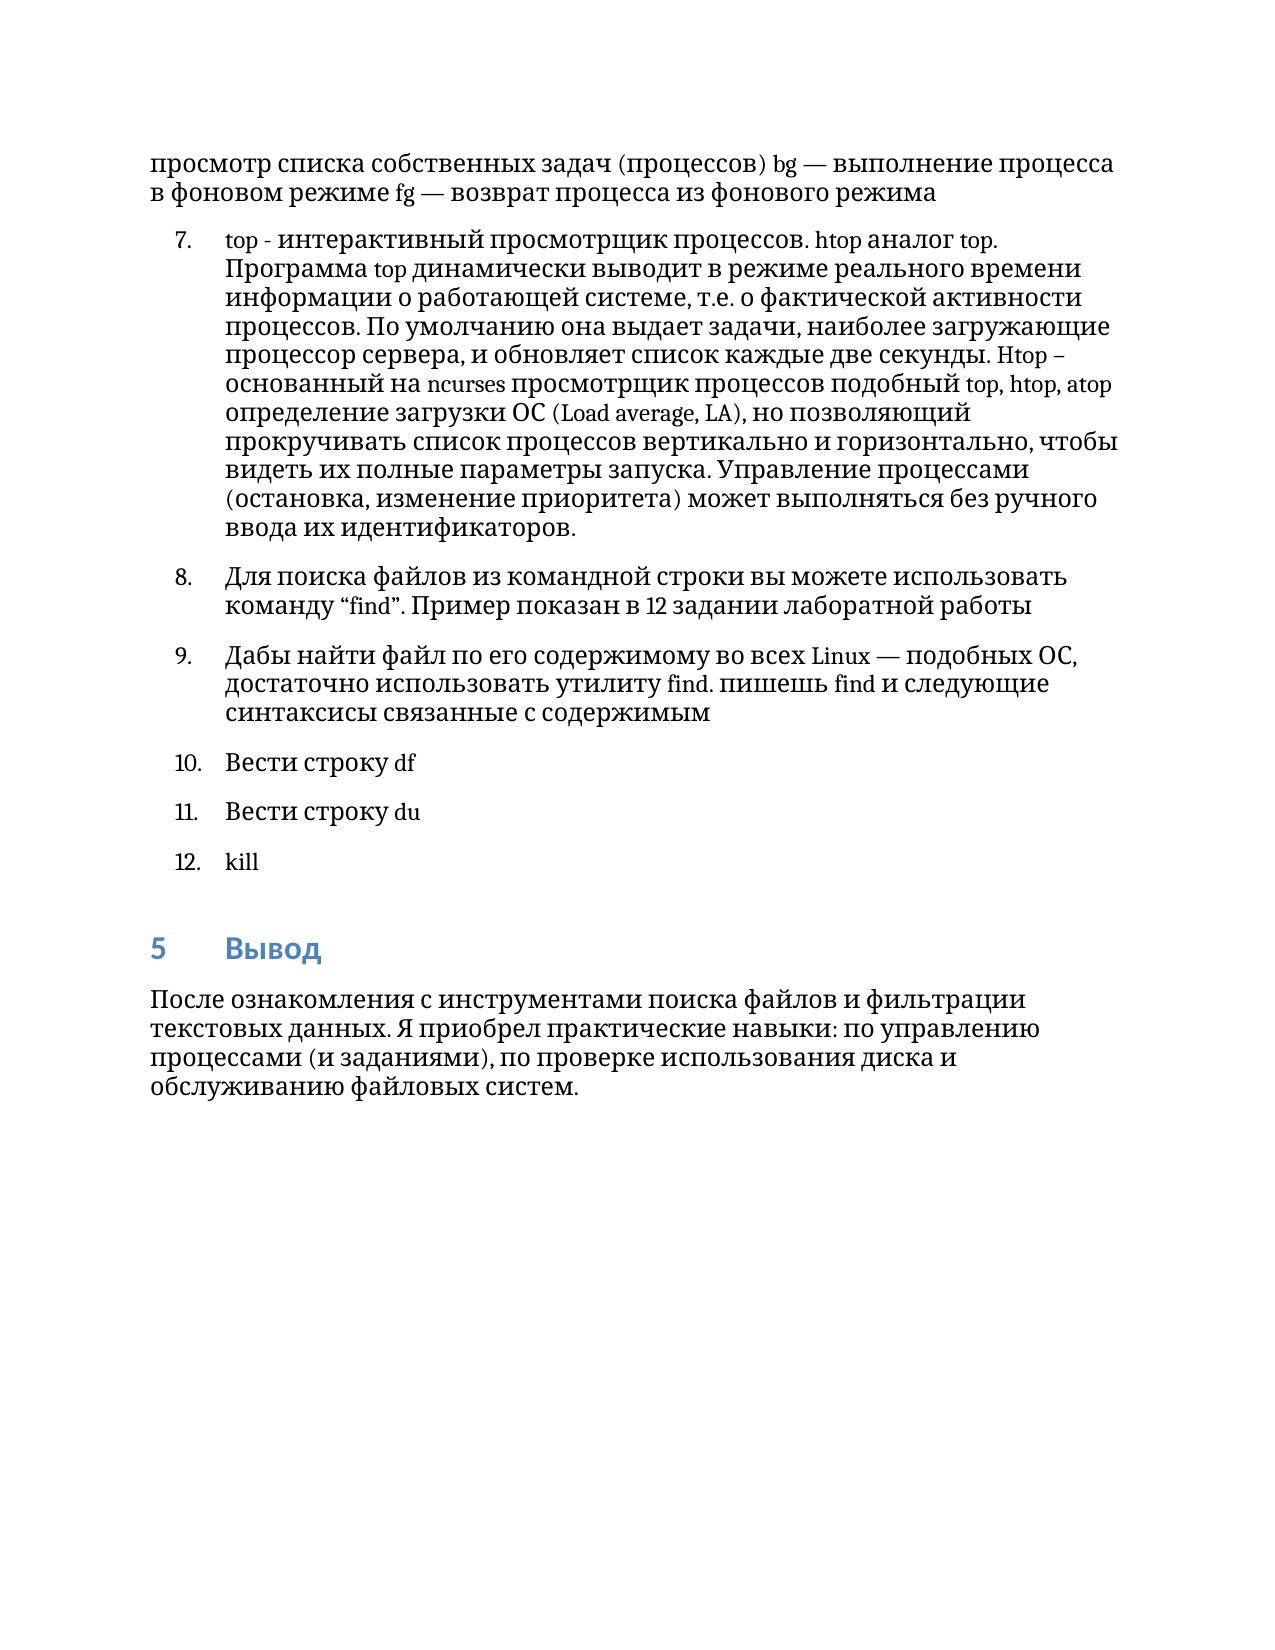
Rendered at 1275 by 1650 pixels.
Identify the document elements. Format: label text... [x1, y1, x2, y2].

list Для поиска файлов из командной строки вы можете использовать команду “find”. Пример показан в 12 задании лаборатной работы [175, 563, 1125, 621]
subtitle 5 Вывод [150, 927, 1125, 967]
list Вести строку du [175, 798, 1125, 827]
list Вести строку df [175, 749, 1125, 777]
list Дабы найти файл по его содержимому во всех Linux — подобных ОС, достаточно использовать утилиту find. пишешь find и следующие синтаксисы связанные с содержимым [175, 642, 1125, 728]
text После ознакомления с инструментами поиска файлов и фильтрации текстовых данных. Я приобрел практические навыки: по управлению процессами (и заданиями), по проверке использования диска и обслуживанию файловых систем. [150, 986, 1125, 1101]
list kill [175, 848, 1125, 877]
list top - интерактивный просмотрщик процессов. htop аналог top. Программа top динамически выводит в режиме реального времени информации о работающей системе, т.е. о фактической активности процессов. По умолчанию она выдает задачи, наиболее загружающие процессор сервера, и обновляет список каждые две секунды. Htop – основанный на ncurses просмотрщик процессов подобный top, htop, atop определение загрузки ОС (Load average, LA), но позволяющий прокручивать список процессов вертикально и горизонтально, чтобы видеть их полные параметры запуска. Управление процессами (остановка, изменение приоритета) может выполняться без ручного ввода их идентификаторов. [175, 226, 1125, 542]
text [150, 150, 1125, 207]
